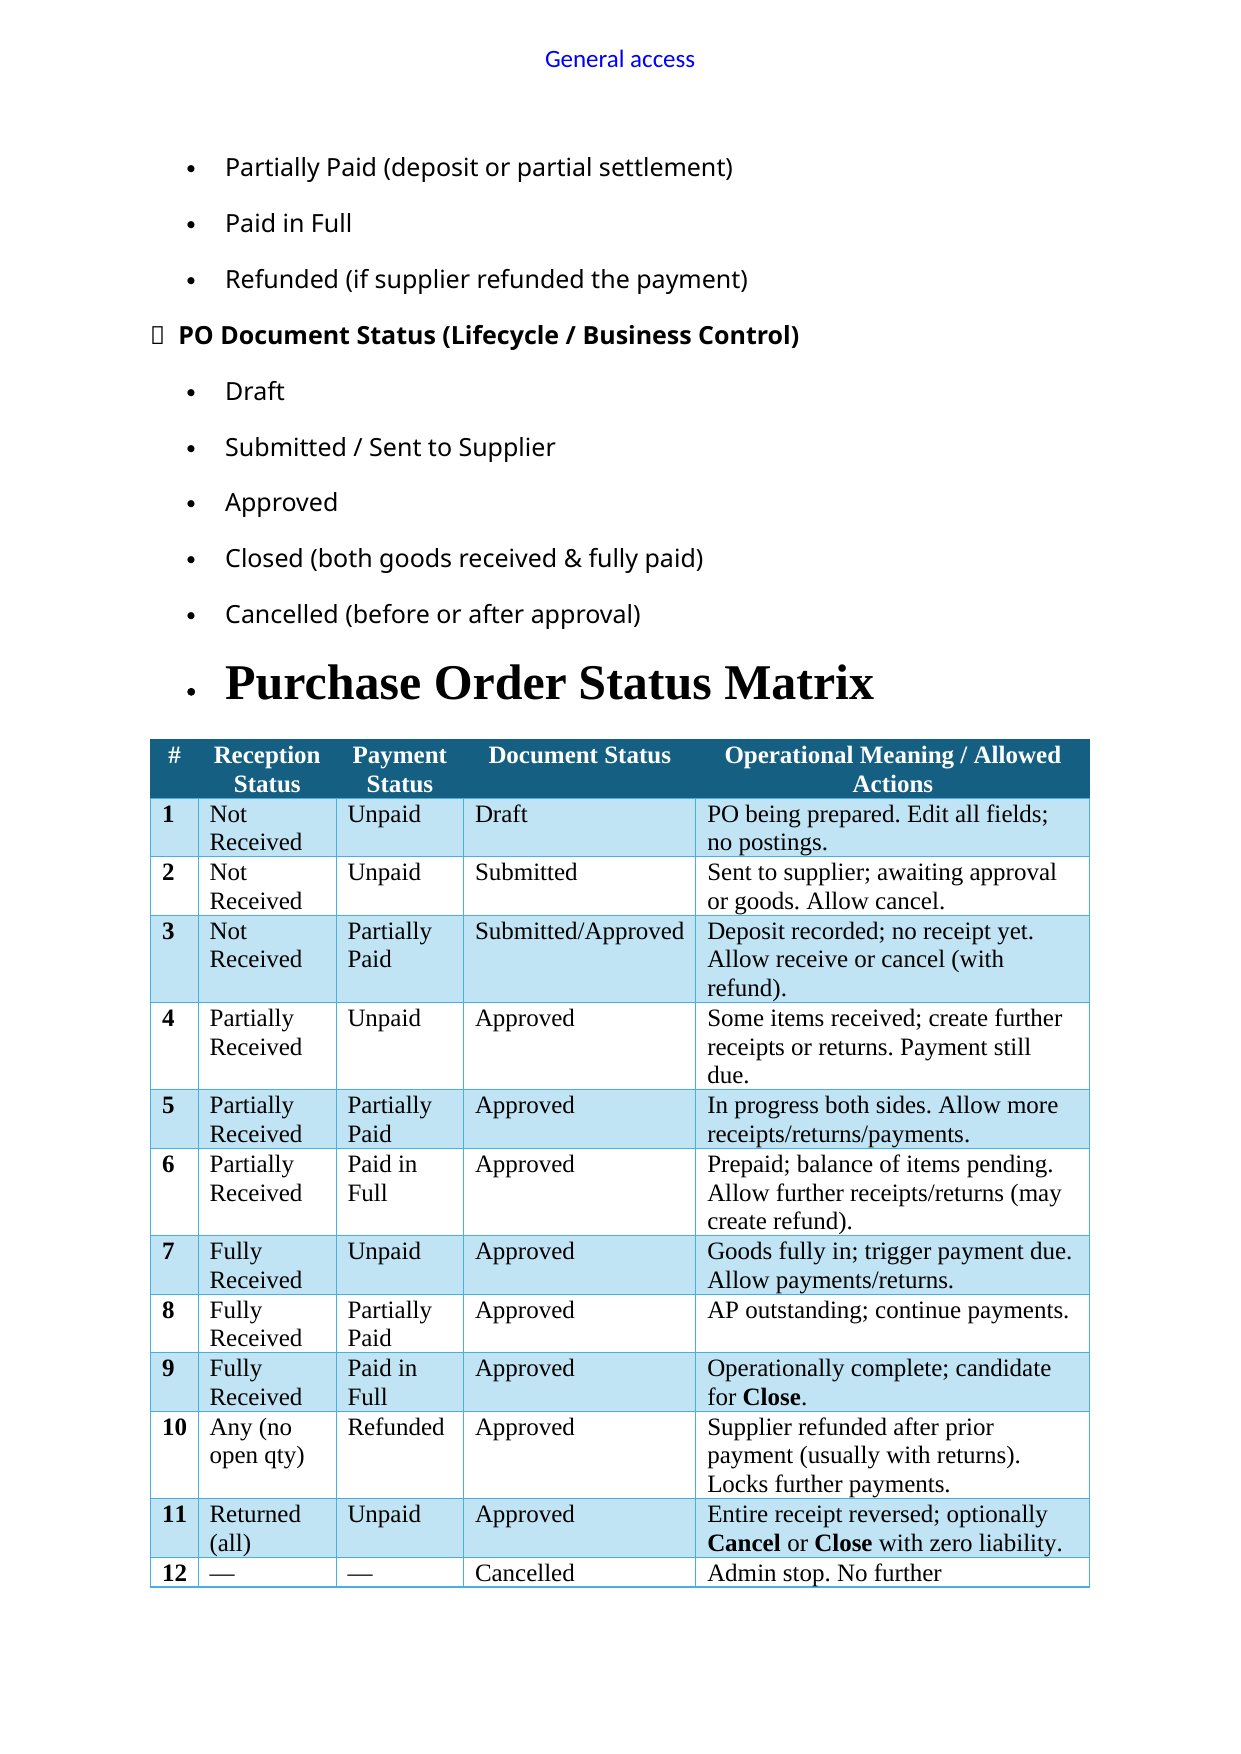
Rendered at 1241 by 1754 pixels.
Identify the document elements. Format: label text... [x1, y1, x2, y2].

list Cancelled (before or after approval) [187, 597, 1090, 631]
table_cell — [337, 1558, 463, 1586]
table_cell 12 [151, 1558, 198, 1586]
table_cell Fully Received [199, 1353, 336, 1411]
table_cell 10 [151, 1412, 198, 1498]
table_cell Approved [464, 1236, 695, 1294]
table_cell Any (no open qty) [199, 1412, 336, 1498]
table_cell Paid in Full [337, 1353, 463, 1411]
list Draft [187, 373, 1090, 407]
table_cell Deposit recorded; no receipt yet. Allow receive or cancel (with refund). [696, 916, 1089, 1002]
table_cell — [199, 1558, 336, 1586]
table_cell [696, 1558, 1089, 1586]
table_cell 2 [151, 857, 198, 915]
table_cell Operationally complete; candidate for Close. [696, 1353, 1089, 1411]
table_cell AP outstanding; continue payments. [696, 1295, 1089, 1352]
table_cell Supplier refunded after prior payment (usually with returns). Locks further payments. [696, 1412, 1089, 1498]
table_cell Cancelled [464, 1558, 695, 1586]
table_cell Unpaid [337, 799, 463, 856]
table_cell Partially Received [199, 1149, 336, 1235]
table_cell In progress both sides. Allow more receipts/returns/payments. [696, 1090, 1089, 1148]
table_cell Refunded [337, 1412, 463, 1498]
table_cell 11 [151, 1499, 198, 1557]
table_cell Unpaid [337, 1003, 463, 1089]
table_cell Approved [464, 1149, 695, 1235]
list Refunded (if supplier refunded the payment) [187, 262, 1090, 296]
table_cell Not Received [199, 857, 336, 915]
table_cell Prepaid; balance of items pending. Allow further receipts/returns (may create refund). [696, 1149, 1089, 1235]
table_cell Not Received [199, 799, 336, 856]
table_cell Partially Received [199, 1003, 336, 1089]
list Purchase Order Status Matrix [187, 652, 1090, 710]
table_cell Draft [464, 799, 695, 856]
table_cell Approved [464, 1295, 695, 1352]
table_header Payment Status [337, 740, 463, 798]
table_cell PO being prepared. Edit all fields; no postings. [696, 799, 1089, 856]
table_cell Unpaid [337, 1236, 463, 1294]
table_cell Returned (all) [199, 1499, 336, 1557]
table_cell Unpaid [337, 857, 463, 915]
table_cell Approved [464, 1412, 695, 1498]
table_cell Approved [464, 1090, 695, 1148]
table_header Document Status [464, 740, 695, 798]
table_cell Some items received; create further receipts or returns. Payment still due. [696, 1003, 1089, 1089]
table_cell 6 [151, 1149, 198, 1235]
table_cell Not Received [199, 916, 336, 1002]
table_cell Fully Received [199, 1295, 336, 1352]
table_cell Sent to supplier; awaiting approval or goods. Allow cancel. [696, 857, 1089, 915]
list Submitted / Sent to Supplier [187, 429, 1090, 463]
table_cell Fully Received [199, 1236, 336, 1294]
list Approved [187, 485, 1090, 519]
text  PO Document Status (Lifecycle / Business Control) [150, 317, 1090, 352]
table_cell Submitted/Approved [464, 916, 695, 1002]
table_cell Partially Paid [337, 916, 463, 1002]
table_cell 3 [151, 916, 198, 1002]
table_cell Approved [464, 1499, 695, 1557]
table_cell Submitted [464, 857, 695, 915]
table_header # [151, 740, 198, 798]
table_cell Entire receipt reversed; optionally Cancel or Close with zero liability. [696, 1499, 1089, 1557]
table_cell Partially Paid [337, 1295, 463, 1352]
table_cell 1 [151, 799, 198, 856]
table_cell Goods fully in; trigger payment due. Allow payments/returns. [696, 1236, 1089, 1294]
table_cell Approved [464, 1003, 695, 1089]
list Partially Paid (deposit or partial settlement) [187, 150, 1090, 184]
list Closed (both goods received & fully paid) [187, 541, 1090, 575]
table_header Operational Meaning / Allowed Actions [696, 740, 1089, 798]
table_cell Partially Received [199, 1090, 336, 1148]
table_header Reception Status [199, 740, 336, 798]
table_cell Partially Paid [337, 1090, 463, 1148]
table_cell Paid in Full [337, 1149, 463, 1235]
table_cell 4 [151, 1003, 198, 1089]
table_cell 7 [151, 1236, 198, 1294]
table_cell 5 [151, 1090, 198, 1148]
table_cell Unpaid [337, 1499, 463, 1557]
table_cell 9 [151, 1353, 198, 1411]
table_cell Approved [464, 1353, 695, 1411]
table_cell 8 [151, 1295, 198, 1352]
list Paid in Full [187, 206, 1090, 240]
